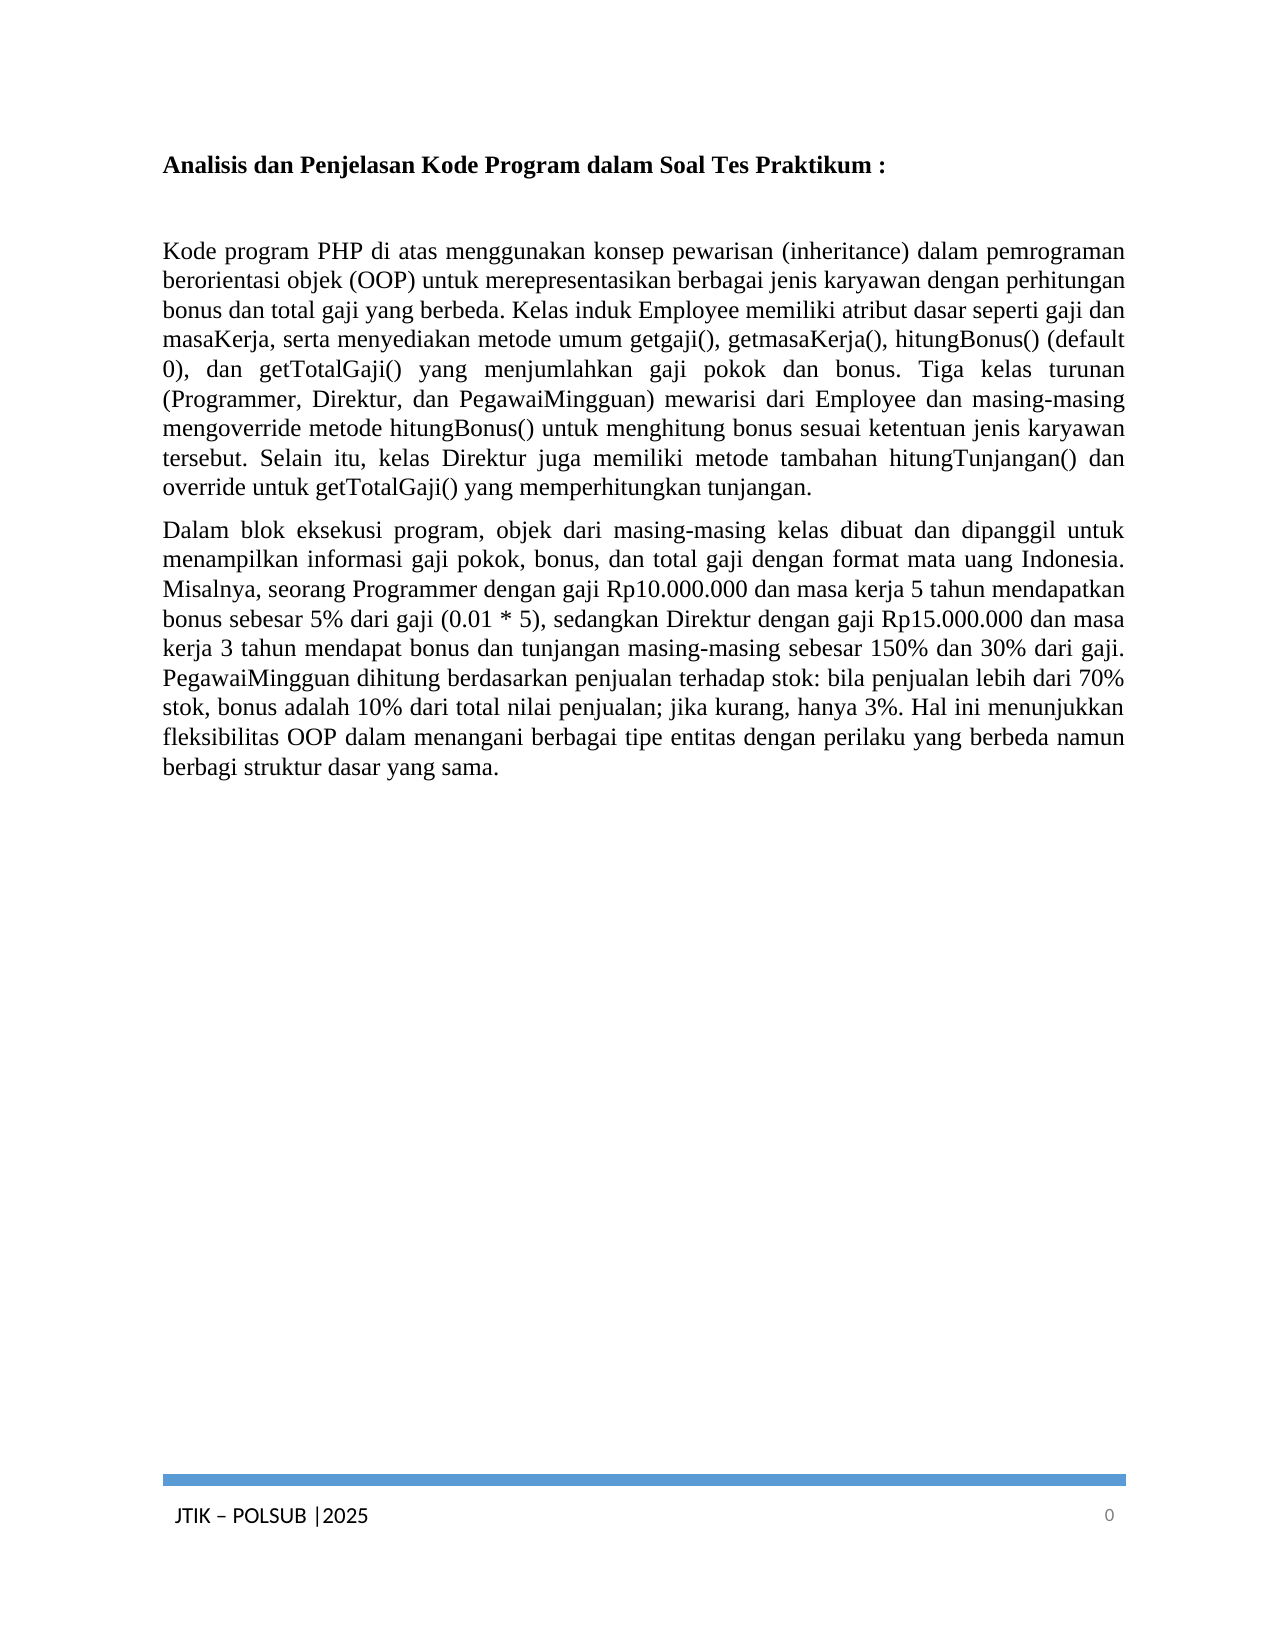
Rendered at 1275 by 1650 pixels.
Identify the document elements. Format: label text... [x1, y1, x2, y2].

text Dalam blok eksekusi program, objek dari masing-masing kelas dibuat dan dipanggil untuk menampilkan informasi gaji pokok, bonus, dan total gaji dengan format mata uang Indonesia. Misalnya, seorang Programmer dengan gaji Rp10.000.000 dan masa kerja 5 tahun mendapatkan bonus sebesar 5% dari gaji (0.01 * 5), sedangkan Direktur dengan gaji Rp15.000.000 dan masa kerja 3 tahun mendapat bonus dan tunjangan masing-masing sebesar 150% dan 30% dari gaji. PegawaiMingguan dihitung berdasarkan penjualan terhadap stok: bila penjualan lebih dari 70% stok, bonus adalah 10% dari total nilai penjualan; jika kurang, hanya 3%. Hal ini menunjukkan fleksibilitas OOP dalam menangani berbagai tipe entitas dengan perilaku yang berbeda namun berbagi struktur dasar yang sama. [162, 515, 1126, 780]
text Analisis dan Penjelasan Kode Program dalam Soal Tes Praktikum : [162, 151, 1126, 179]
text Kode program PHP di atas menggunakan konsep pewarisan (inheritance) dalam pemrograman berorientasi objek (OOP) untuk merepresentasikan berbagai jenis karyawan dengan perhitungan bonus dan total gaji yang berbeda. Kelas induk Employee memiliki atribut dasar seperti gaji dan masaKerja, serta menyediakan metode umum getgaji(), getmasaKerja(), hitungBonus() (default 0), dan getTotalGaji() yang menjumlahkan gaji pokok dan bonus. Tiga kelas turunan (Programmer, Direktur, dan PegawaiMingguan) mewarisi dari Employee dan masing-masing mengoverride metode hitungBonus() untuk menghitung bonus sesuai ketentuan jenis karyawan tersebut. Selain itu, kelas Direktur juga memiliki metode tambahan hitungTunjangan() dan override untuk getTotalGaji() yang memperhitungkan tunjangan. [162, 236, 1126, 501]
